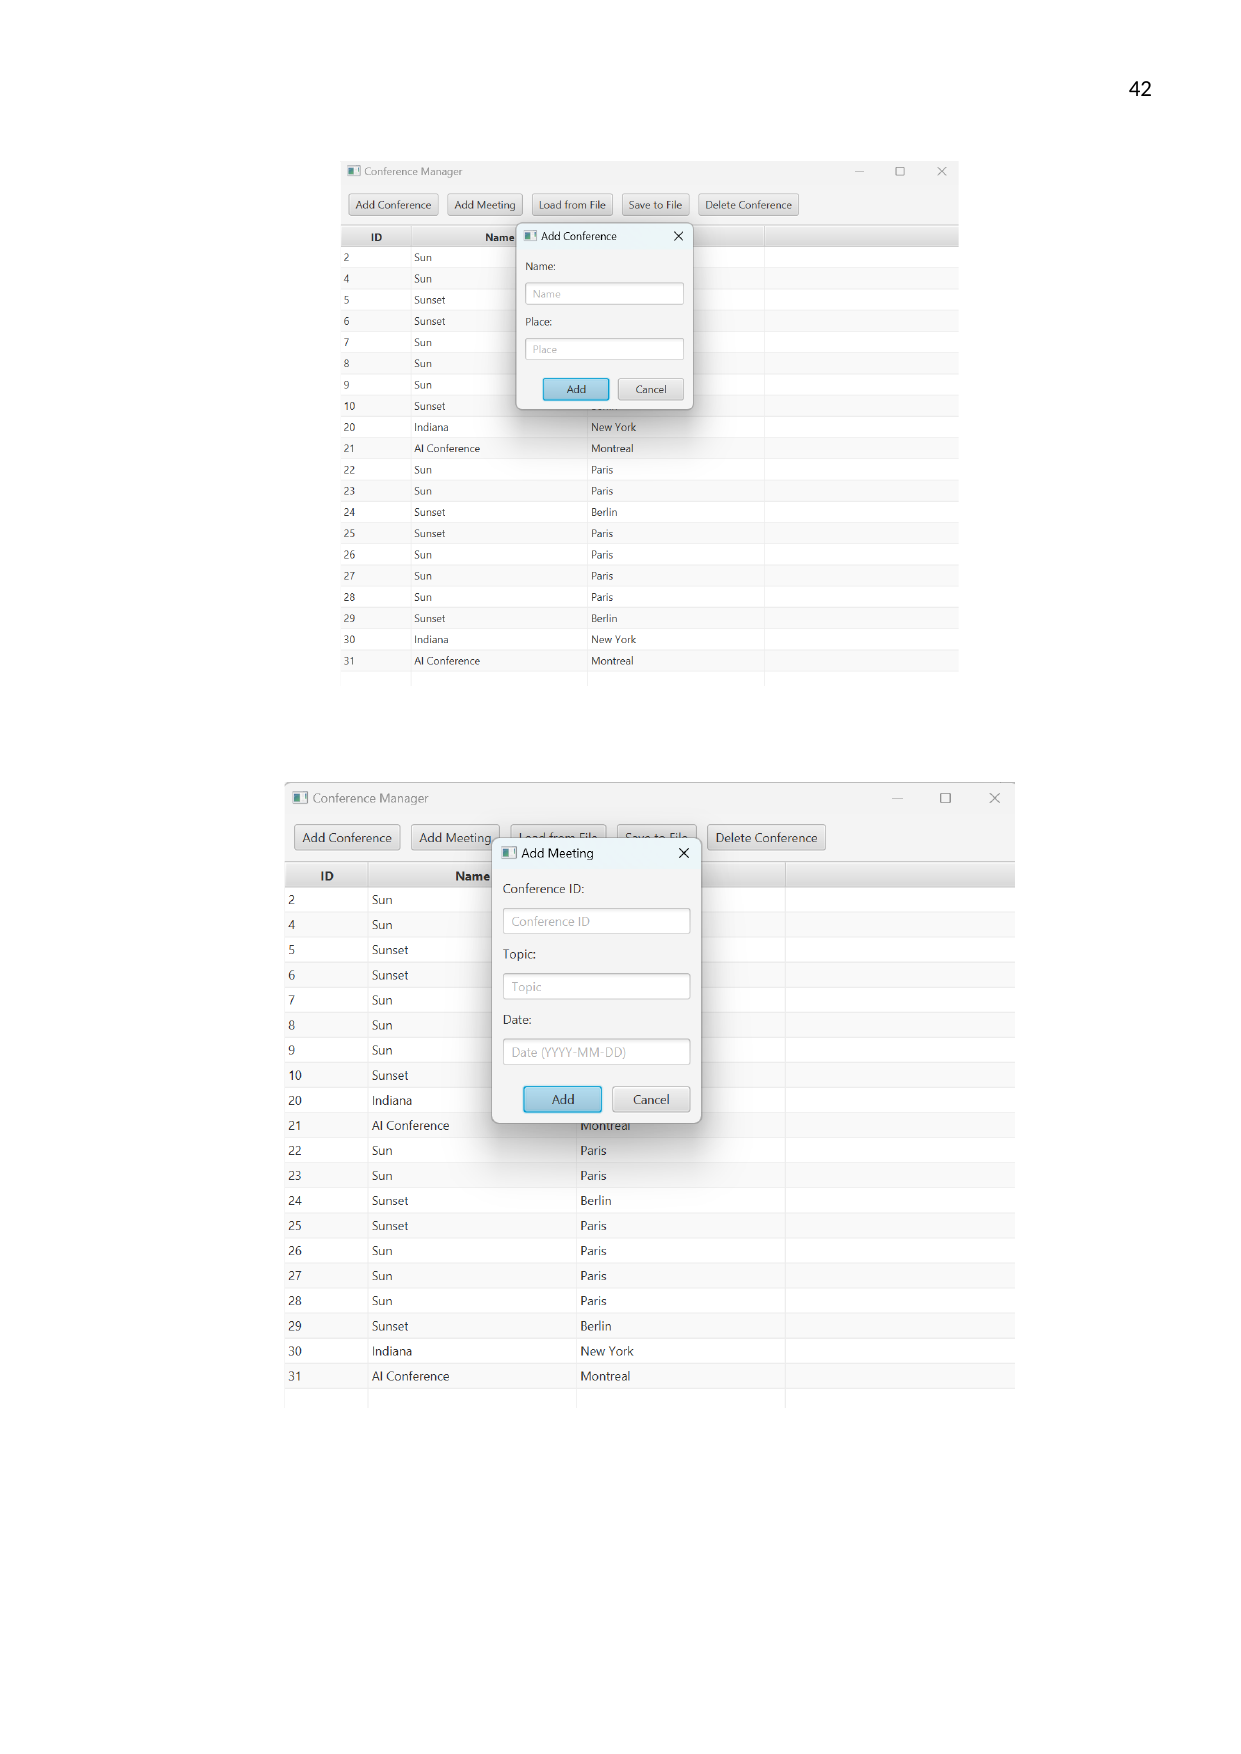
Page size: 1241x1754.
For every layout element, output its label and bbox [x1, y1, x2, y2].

picture [284, 782, 1015, 1408]
picture [340, 161, 959, 686]
